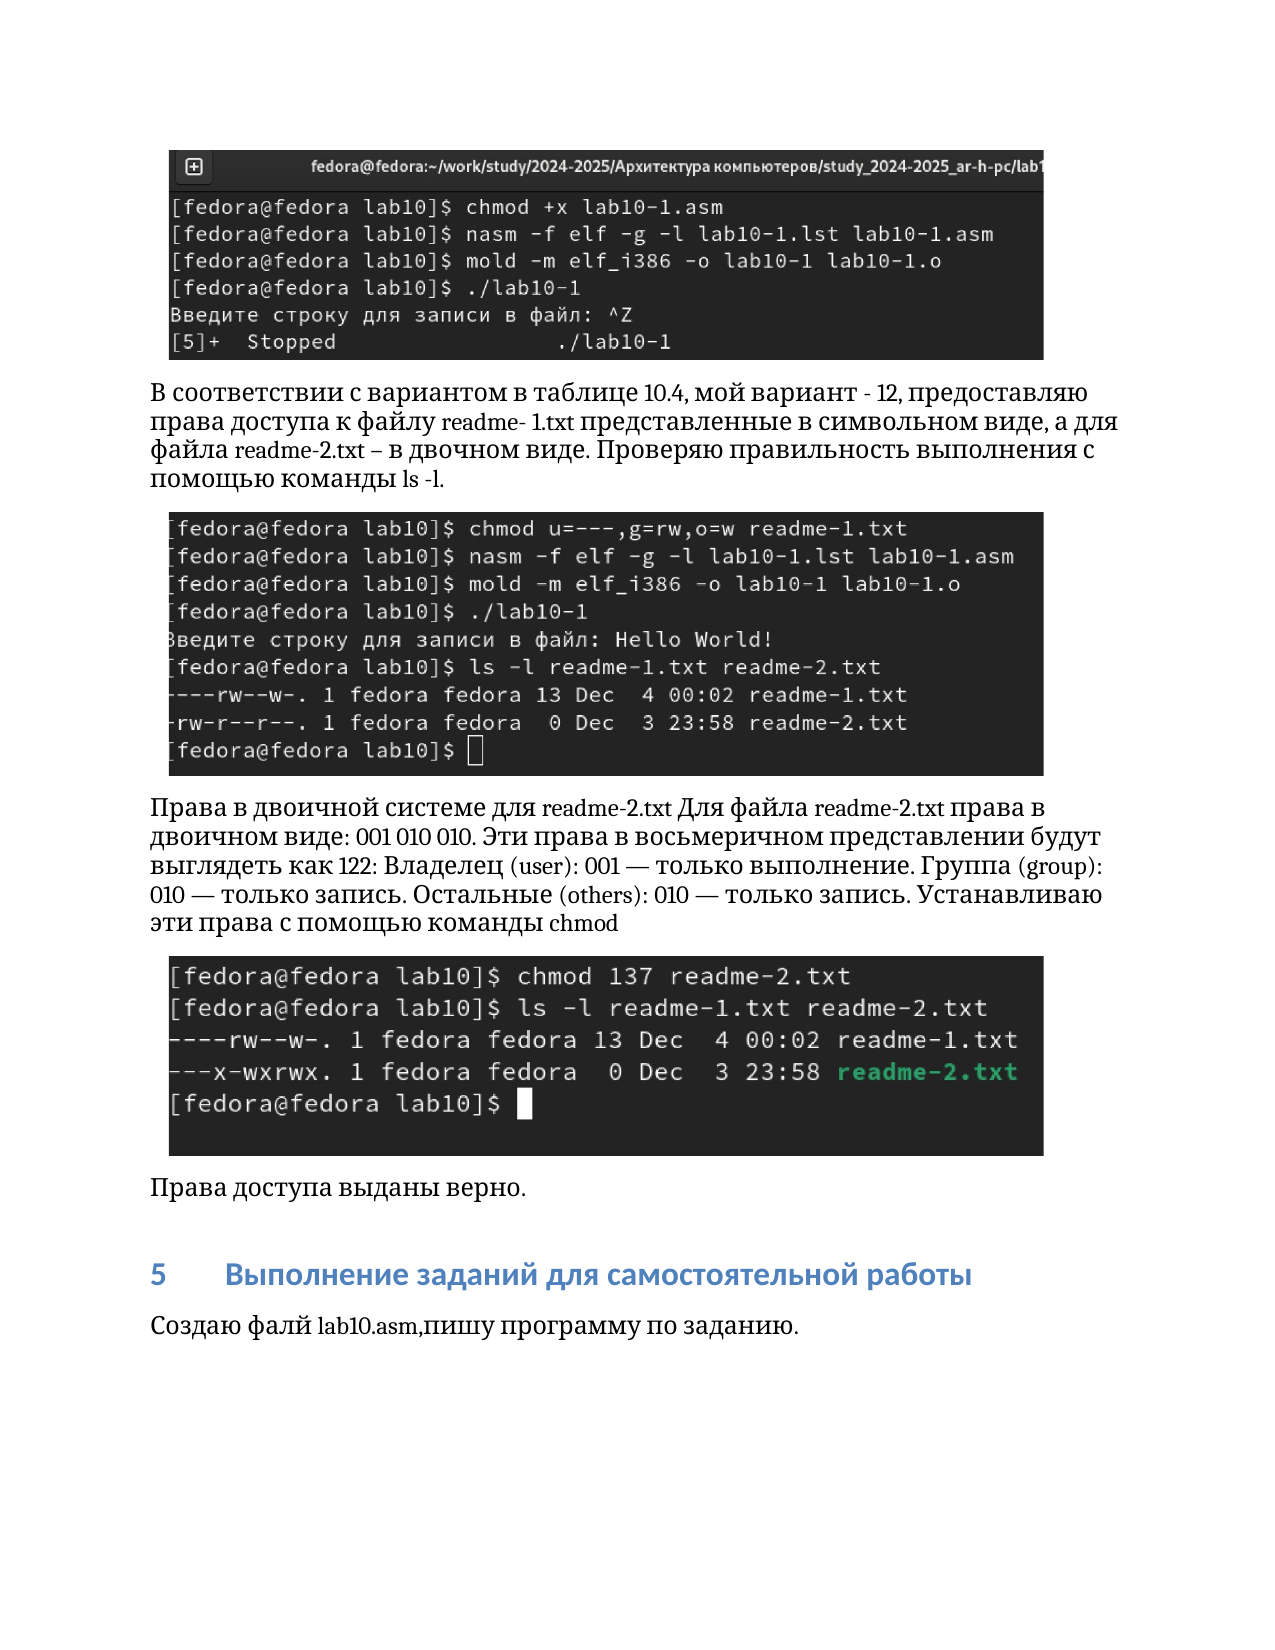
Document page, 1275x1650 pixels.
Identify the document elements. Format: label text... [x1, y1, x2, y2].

text Права доступа выданы верно. [150, 1174, 1125, 1203]
text В соответствии с вариантом в таблице 10.4, мой вариант - 12, предоставляю права доступа к файлу readme- 1.txt представленные в символьном виде, а для файла readme-2.txt – в двочном виде. Проверяю правильность выполнения с помощью команды ls -l. [150, 379, 1125, 494]
picture [168, 150, 1044, 360]
text Создаю фалй lab10.asm,пишу программу по заданию. [150, 1312, 1125, 1341]
picture [168, 512, 1044, 776]
picture [168, 956, 1044, 1156]
subtitle 5 Выполнение заданий для самостоятельной работы [150, 1253, 1125, 1293]
text Права в двоичной системе для readme-2.txt Для файла readme-2.txt права в двоичном виде: 001 010 010. Эти права в восьмеричном представлении будут выглядеть как 122: Владелец (user): 001 — только выполнение. Группа (group): 010 — только запись. Остальные (others): 010 — только запись. Устанавливаю эти права с помощью команды chmod [150, 794, 1125, 938]
